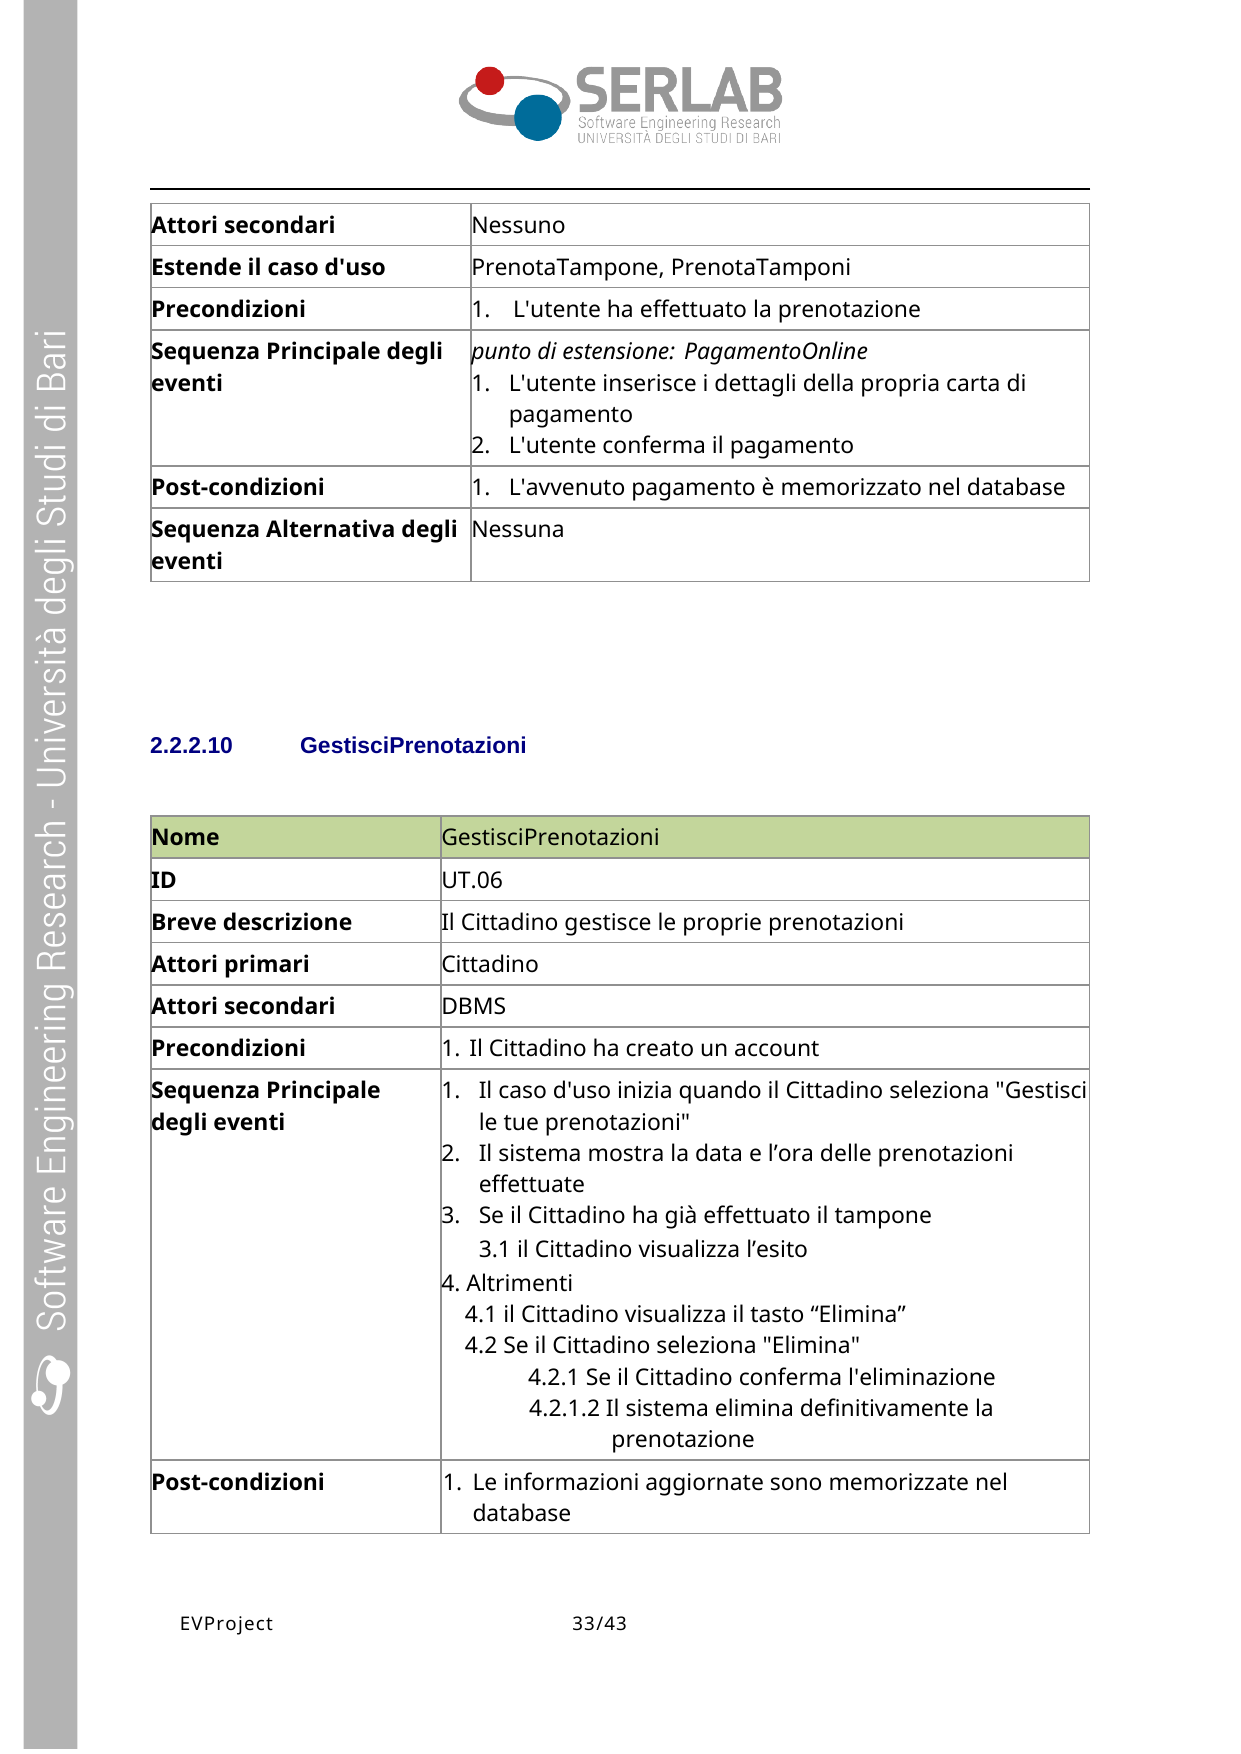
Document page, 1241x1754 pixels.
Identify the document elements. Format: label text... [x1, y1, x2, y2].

picture [455, 65, 785, 145]
table_cell UT.06 [442, 859, 1089, 899]
table_cell Le informazioni aggiornate sono memorizzate nel database [442, 1461, 1089, 1533]
table_cell Il Cittadino ha creato un account [442, 1028, 1089, 1068]
table_header Nome [152, 817, 440, 857]
table_cell Nessuna [472, 509, 1089, 581]
table_header GestisciPrenotazioni [442, 817, 1089, 857]
table_cell Post-condizioni [152, 1461, 440, 1533]
table_cell Attori secondari [152, 986, 440, 1026]
table_cell Precondizioni [152, 1028, 440, 1068]
table_cell Estende il caso d'uso [152, 246, 470, 287]
table_cell PrenotaTampone, PrenotaTamponi [472, 246, 1089, 287]
table_cell Breve descrizione [152, 901, 440, 942]
table_cell Post-condizioni [152, 467, 470, 507]
table_cell punto di estensione: PagamentoOnline L'utente inserisce i dettagli della propria carta di pagamento L'utente conferma il pagamento [472, 331, 1089, 465]
table_cell Il caso d'uso inizia quando il Cittadino seleziona "Gestisci le tue prenotazioni" Il sistema mostra la data e l’ora delle prenotazioni effettuate Se il Cittadino ha già effettuato il tampone 3.1 il Cittadino visualizza l’esito 4. Altrimenti 4.1 il Cittadino visualizza il tasto “Elimina” 4.2 Se il Cittadino seleziona "Elimina" 4.2.1 Se il Cittadino conferma l'eliminazione 4.2.1.2 Il sistema elimina definitivamente la prenotazione [442, 1070, 1089, 1459]
table_cell Sequenza Alternativa degli eventi [152, 509, 470, 581]
table_cell Il Cittadino gestisce le proprie prenotazioni [442, 901, 1089, 942]
table_cell DBMS [442, 986, 1089, 1026]
picture [23, 0, 78, 1749]
table_cell Precondizioni [152, 288, 470, 329]
table_cell Nessuno [472, 204, 1089, 245]
table_cell Attori secondari [152, 204, 470, 245]
table_cell Sequenza Principale degli eventi [152, 331, 470, 465]
table_cell L'utente ha effettuato la prenotazione [472, 288, 1089, 329]
table_cell L'avvenuto pagamento è memorizzato nel database [472, 467, 1089, 507]
table_cell Cittadino [442, 943, 1089, 984]
table_cell Attori primari [152, 943, 440, 984]
subtitle GestisciPrenotazioni [150, 732, 1090, 759]
table_cell ID [152, 859, 440, 899]
table_cell Sequenza Principale degli eventi [152, 1070, 440, 1459]
